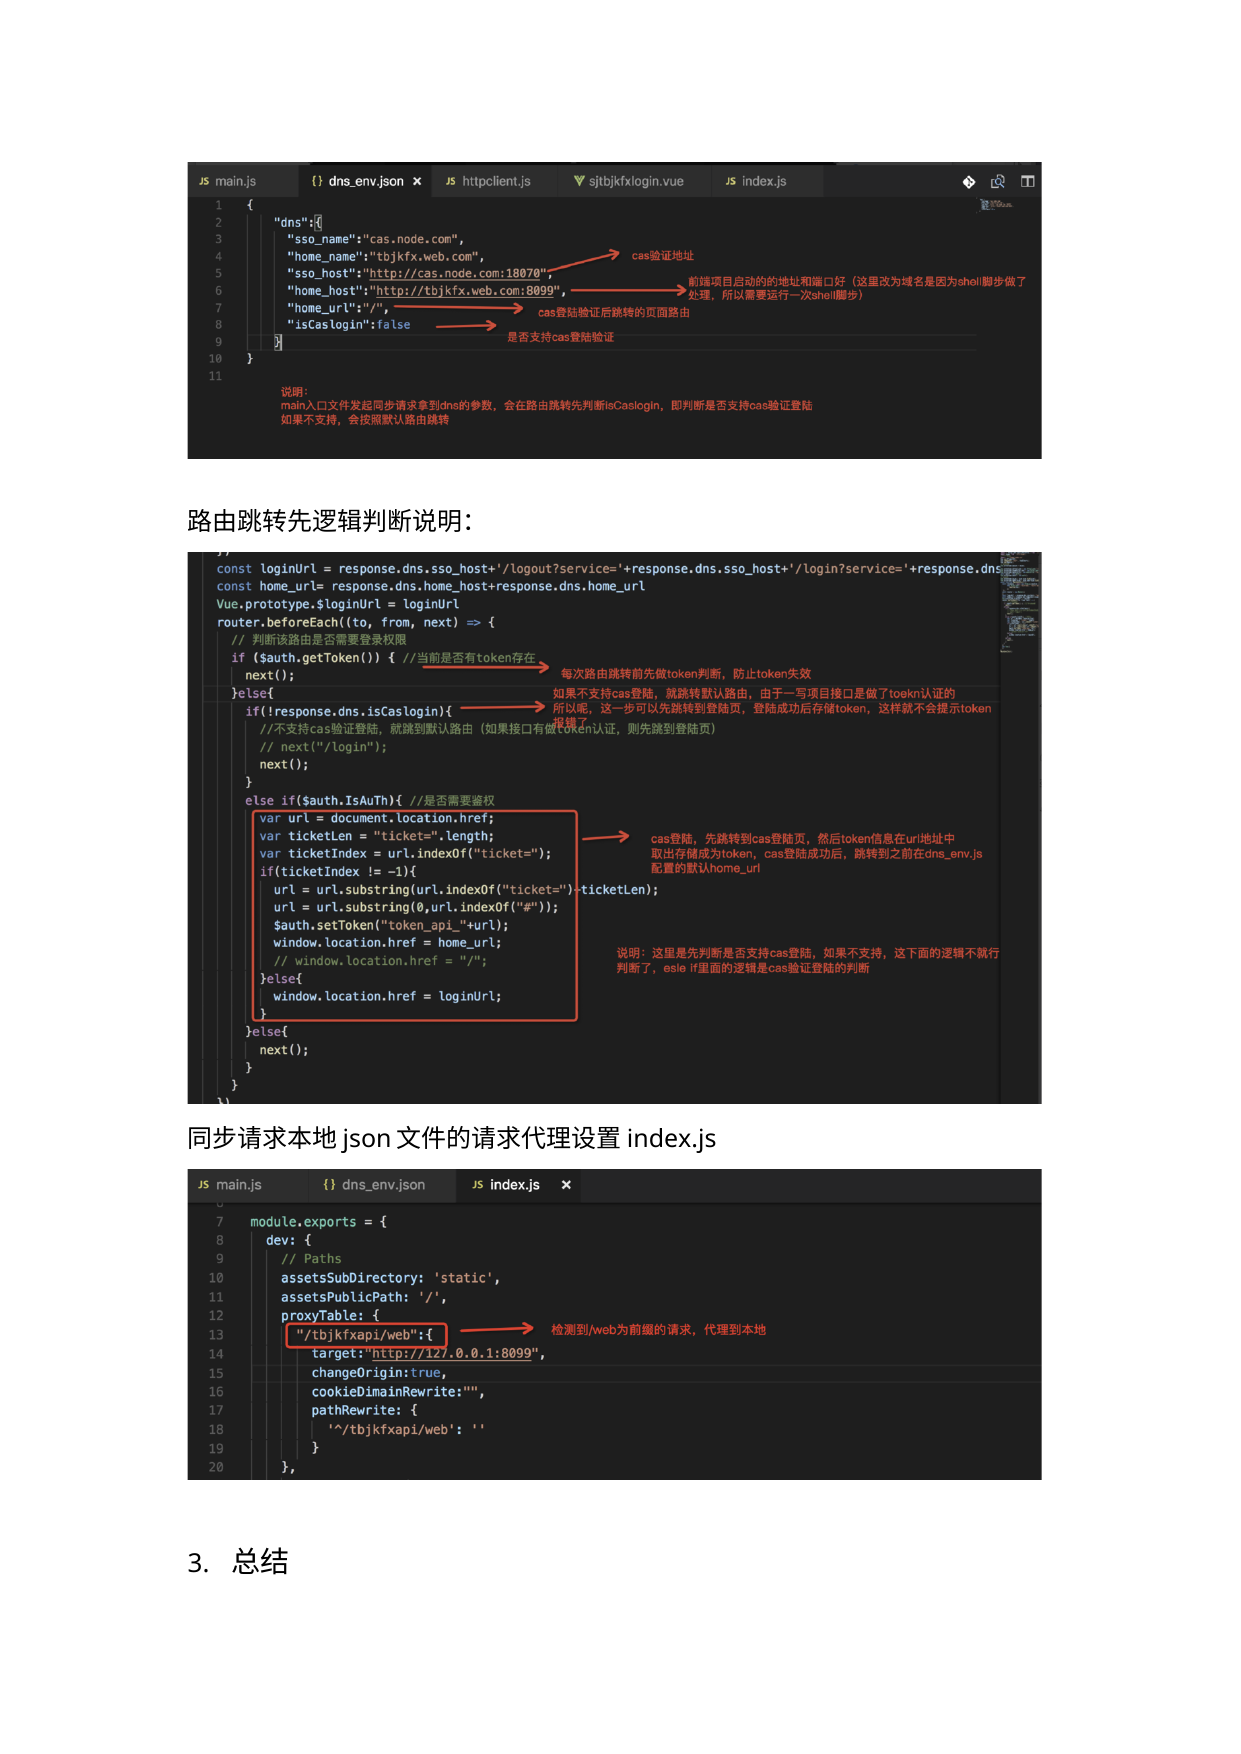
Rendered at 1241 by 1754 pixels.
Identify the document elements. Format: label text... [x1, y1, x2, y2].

picture [187, 1169, 1042, 1480]
picture [187, 162, 1042, 459]
text 路由跳转先逻辑判断说明： [187, 487, 1053, 552]
list 总结 [187, 1527, 1053, 1592]
picture [187, 552, 1042, 1104]
text 同步请求本地json文件的请求代理设置index.js [187, 1104, 1053, 1169]
